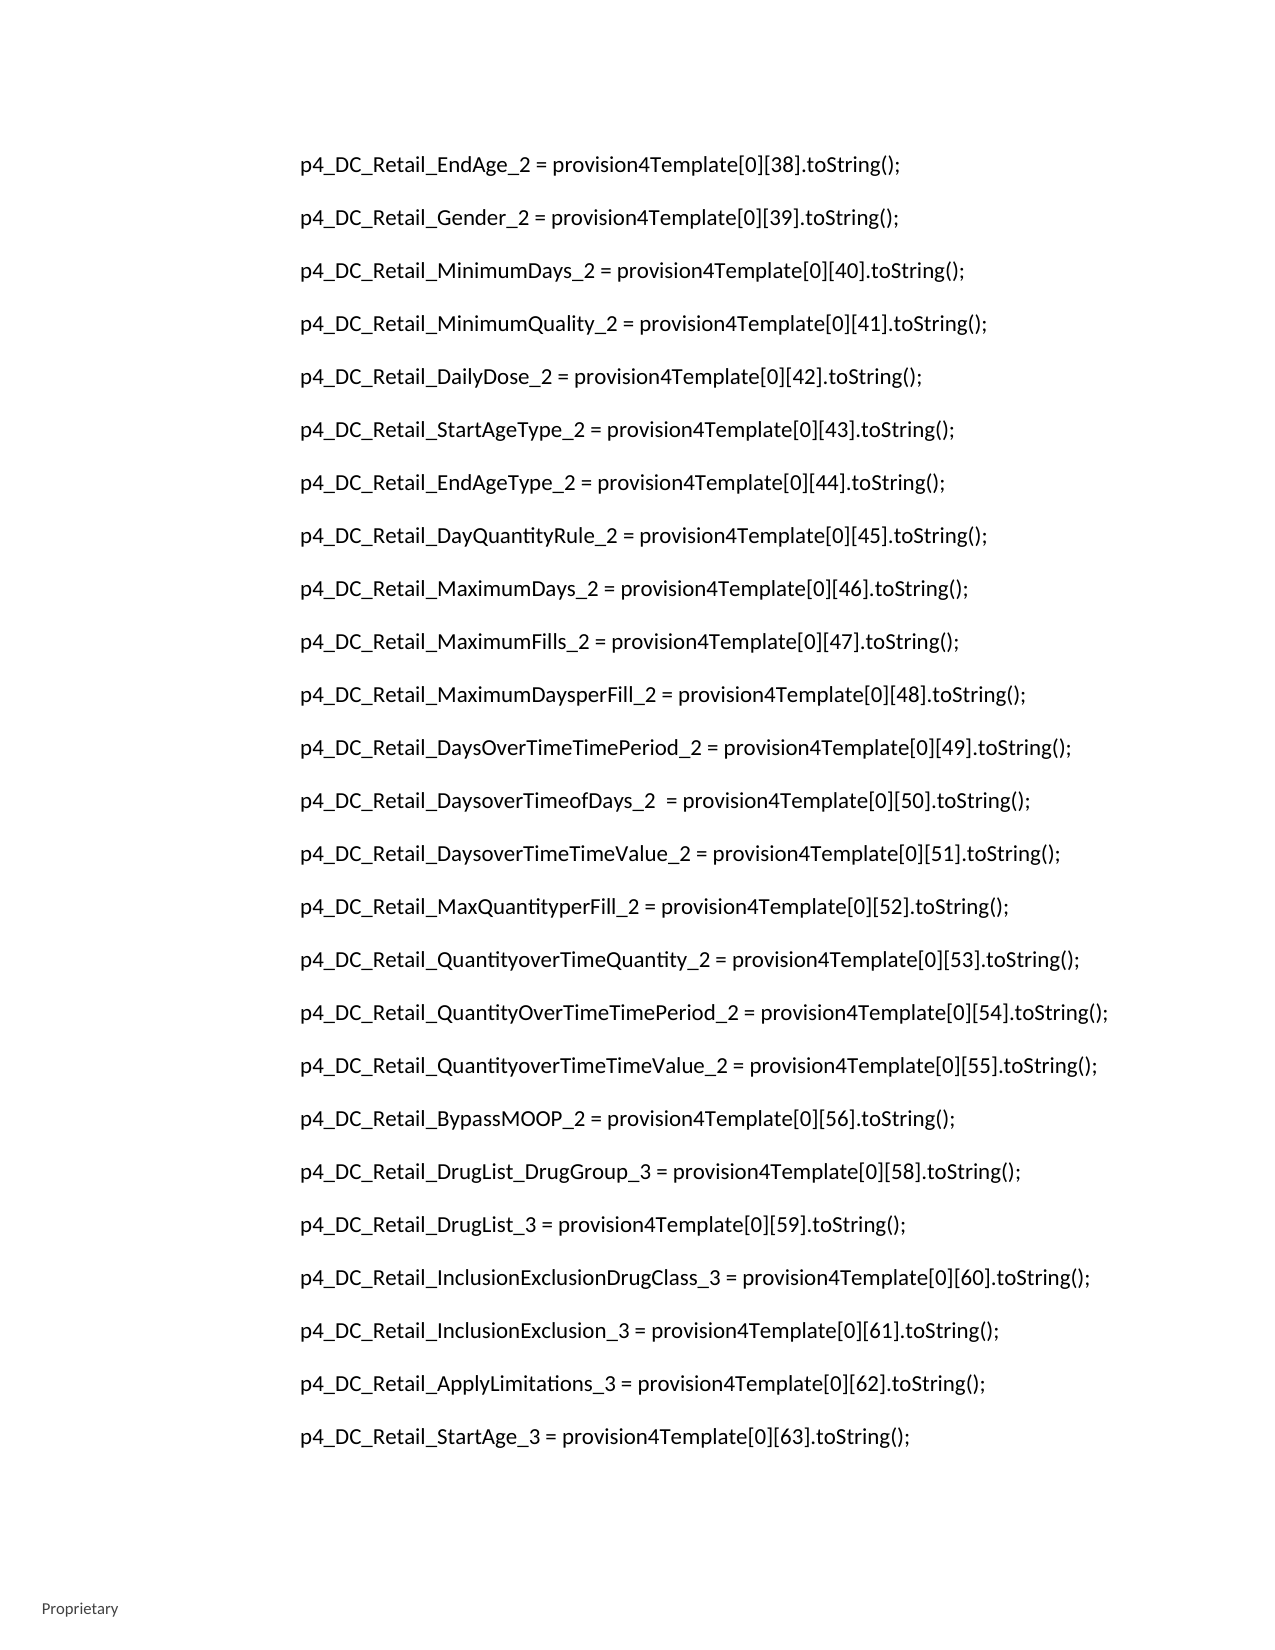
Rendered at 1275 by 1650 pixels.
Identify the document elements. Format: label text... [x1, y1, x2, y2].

text p4_DC_Retail_InclusionExclusion_3 = provision4Template[0][61].toString(); [150, 1316, 1125, 1344]
text p4_DC_Retail_DrugList_DrugGroup_3 = provision4Template[0][58].toString(); [150, 1157, 1125, 1185]
text p4_DC_Retail_DaysoverTimeTimeValue_2 = provision4Template[0][51].toString(); [150, 839, 1125, 867]
text p4_DC_Retail_InclusionExclusionDrugClass_3 = provision4Template[0][60].toString(); [150, 1263, 1125, 1291]
text p4_DC_Retail_QuantityOverTimeTimePeriod_2 = provision4Template[0][54].toString(); [150, 998, 1125, 1026]
text p4_DC_Retail_DayQuantityRule_2 = provision4Template[0][45].toString(); [150, 521, 1125, 549]
text p4_DC_Retail_DailyDose_2 = provision4Template[0][42].toString(); [150, 362, 1125, 390]
text p4_DC_Retail_EndAge_2 = provision4Template[0][38].toString(); [150, 150, 1125, 178]
text p4_DC_Retail_EndAgeType_2 = provision4Template[0][44].toString(); [150, 468, 1125, 496]
text p4_DC_Retail_DaysOverTimeTimePeriod_2 = provision4Template[0][49].toString(); [150, 733, 1125, 761]
text p4_DC_Retail_MinimumDays_2 = provision4Template[0][40].toString(); [150, 256, 1125, 284]
text p4_DC_Retail_DrugList_3 = provision4Template[0][59].toString(); [150, 1210, 1125, 1238]
text p4_DC_Retail_QuantityoverTimeTimeValue_2 = provision4Template[0][55].toString(); [150, 1051, 1125, 1079]
text p4_DC_Retail_MinimumQuality_2 = provision4Template[0][41].toString(); [150, 309, 1125, 337]
text p4_DC_Retail_StartAge_3 = provision4Template[0][63].toString(); [150, 1422, 1125, 1451]
text p4_DC_Retail_StartAgeType_2 = provision4Template[0][43].toString(); [150, 415, 1125, 443]
text p4_DC_Retail_BypassMOOP_2 = provision4Template[0][56].toString(); [150, 1104, 1125, 1132]
text p4_DC_Retail_MaxQuantityperFill_2 = provision4Template[0][52].toString(); [150, 892, 1125, 920]
text p4_DC_Retail_MaximumDays_2 = provision4Template[0][46].toString(); [150, 574, 1125, 602]
text p4_DC_Retail_DaysoverTimeofDays_2 = provision4Template[0][50].toString(); [150, 786, 1125, 814]
text p4_DC_Retail_ApplyLimitations_3 = provision4Template[0][62].toString(); [150, 1369, 1125, 1397]
text p4_DC_Retail_MaximumFills_2 = provision4Template[0][47].toString(); [150, 627, 1125, 655]
text p4_DC_Retail_Gender_2 = provision4Template[0][39].toString(); [150, 203, 1125, 231]
text p4_DC_Retail_MaximumDaysperFill_2 = provision4Template[0][48].toString(); [150, 680, 1125, 708]
text p4_DC_Retail_QuantityoverTimeQuantity_2 = provision4Template[0][53].toString(); [150, 945, 1125, 973]
